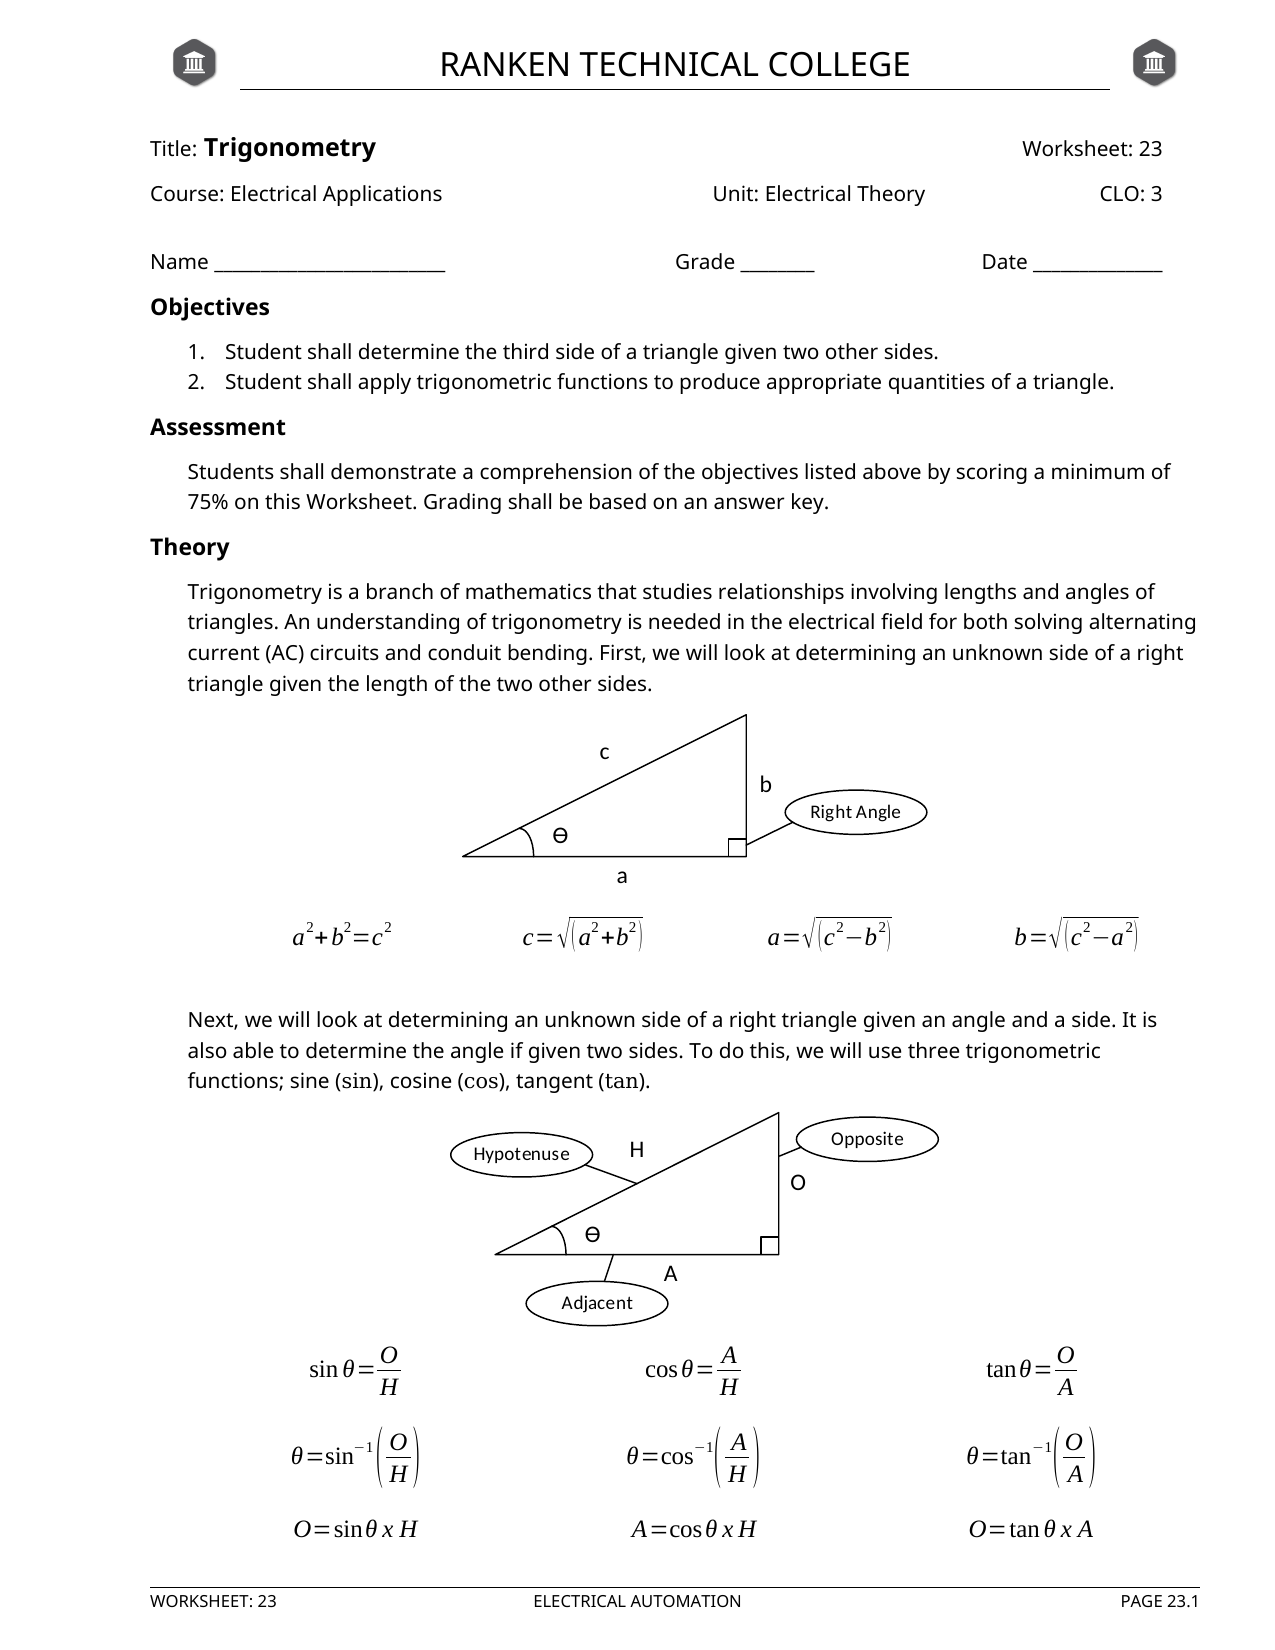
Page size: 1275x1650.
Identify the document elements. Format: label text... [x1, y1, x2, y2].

table_header [225, 916, 459, 959]
table_cell [863, 1413, 1200, 1503]
text Students shall demonstrate a comprehension of the objectives listed above by scoring a minimum of 75% on this Worksheet. Grading shall be based on an answer key. [187, 457, 1200, 516]
text Theory [150, 531, 1200, 562]
table_cell [863, 1503, 1200, 1556]
table_cell [525, 1413, 862, 1503]
table_cell [188, 1503, 525, 1556]
list Student shall apply trigonometric functions to produce appropriate quantities of a triangle. [187, 367, 1200, 396]
table_header [706, 916, 953, 959]
text Objectives [150, 291, 1200, 322]
table_cell [188, 1413, 525, 1503]
table_header [863, 1329, 1200, 1413]
text Name _________________________ Grade ________ Date ______________ [150, 247, 1200, 276]
picture [1121, 37, 1189, 89]
table_header [459, 916, 706, 959]
text Assessment [150, 411, 1200, 442]
table_header [188, 1329, 525, 1413]
text Trigonometry is a branch of mathematics that studies relationships involving lengths and angles of triangles. An understanding of trigonometry is needed in the electrical field for both solving alternating current (AC) circuits and conduit bending. First, we will look at determining an unknown side of a right triangle given the length of the two other sides. [187, 577, 1200, 697]
table_header [953, 916, 1200, 959]
picture [161, 37, 229, 89]
text Course: Electrical Applications Unit: Electrical Theory CLO: 3 [150, 179, 1200, 208]
table_header [525, 1329, 862, 1413]
text Title: Trigonometry Worksheet: 23 [150, 130, 1200, 164]
text Next, we will look at determining an unknown side of a right triangle given an angle and a side. It is also able to determine the angle if given two sides. To do this, we will use three trigonometric functions; sine (sin), cosine (cos), tangent (tan). [187, 1005, 1200, 1095]
list Student shall determine the third side of a triangle given two other sides. [187, 337, 1200, 365]
table_cell [525, 1503, 862, 1556]
